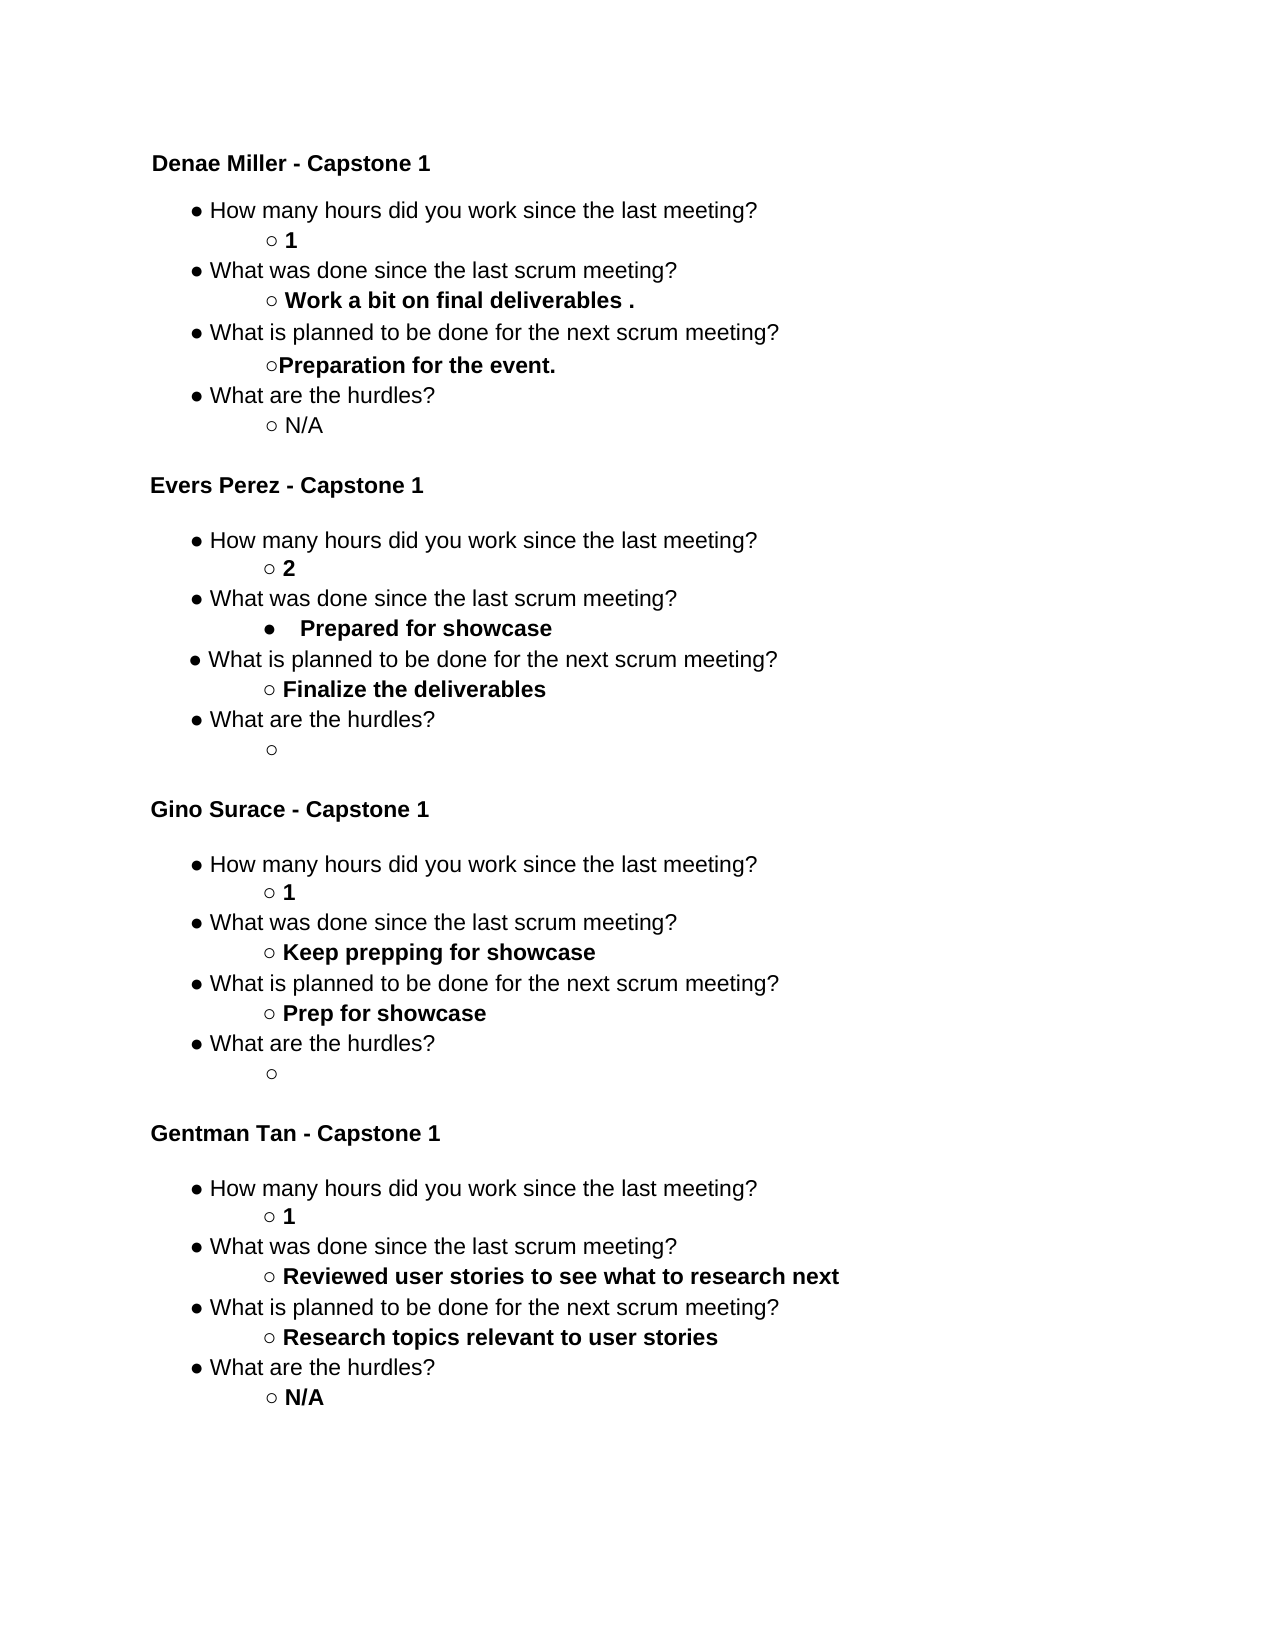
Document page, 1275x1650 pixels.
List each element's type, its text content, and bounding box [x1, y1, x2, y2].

text ● What is planned to be done for the next scrum meeting? [189, 969, 1123, 996]
text ● What was done since the last scrum meeting? [189, 585, 1123, 612]
text ● What are the hurdles? [189, 382, 1125, 408]
text ● What is planned to be done for the next scrum meeting? [150, 646, 1123, 672]
text ○ [264, 736, 1125, 762]
text ● How many hours did you work since the last meeting? [189, 1175, 1123, 1201]
text ○ 1 [264, 227, 1125, 253]
text ○ N/A [264, 412, 1125, 438]
text Gentman Tan - Capstone 1 [150, 1120, 1125, 1146]
list Prepared for showcase [262, 615, 1123, 642]
text ● What is planned to be done for the next scrum meeting? [189, 319, 986, 346]
text ○ Work a bit on final deliverables . [264, 287, 986, 313]
text ○ [264, 1059, 1125, 1086]
text ● What is planned to be done for the next scrum meeting? [189, 1293, 1123, 1320]
text ● How many hours did you work since the last meeting? [189, 197, 1125, 223]
text ● How many hours did you work since the last meeting? [189, 851, 1123, 877]
text Denae Miller - Capstone 1 [152, 150, 1125, 176]
text ● What are the hurdles? [189, 1030, 1125, 1056]
text ○ Keep prepping for showcase [262, 939, 1123, 966]
text ● What was done since the last scrum meeting? [189, 909, 1123, 936]
text ○Preparation for the event. [264, 352, 1125, 378]
text ○ 1 [262, 879, 1123, 906]
text ○ 2 [262, 555, 1123, 582]
text Gino Surace - Capstone 1 [150, 796, 1125, 822]
text ● What are the hurdles? [189, 1354, 1125, 1380]
text ○ Research topics relevant to user stories [262, 1323, 1123, 1350]
text ● What was done since the last scrum meeting? [189, 1233, 1123, 1259]
text ○ Reviewed user stories to see what to research next [262, 1263, 1123, 1290]
text ○ 1 [262, 1203, 1123, 1229]
text Evers Perez - Capstone 1 [150, 472, 1125, 498]
text ● What are the hurdles? [189, 706, 1125, 732]
text ○ Finalize the deliverables [262, 676, 1123, 702]
text ● How many hours did you work since the last meeting? [189, 527, 1123, 553]
text ○ Prep for showcase [262, 999, 1123, 1026]
text ● What was done since the last scrum meeting? [189, 257, 1125, 283]
text ○ N/A [264, 1383, 1125, 1410]
